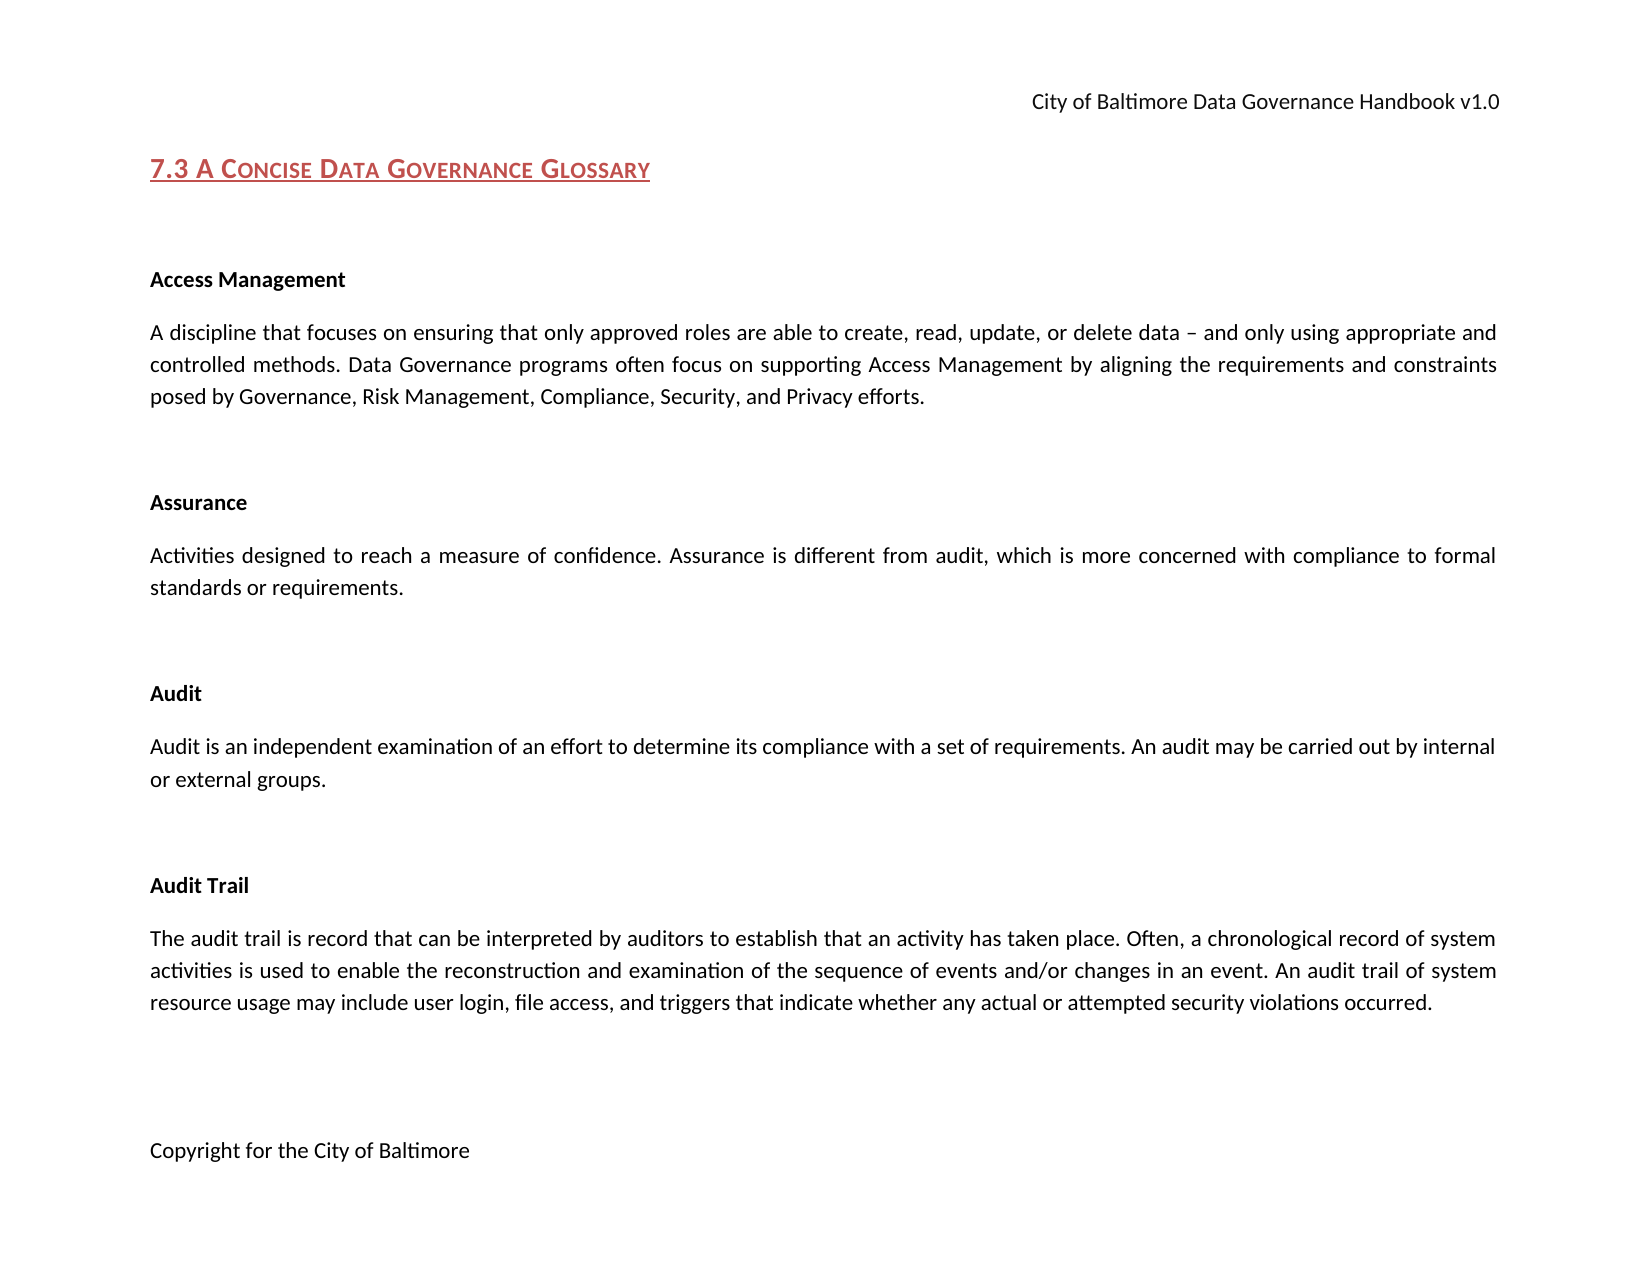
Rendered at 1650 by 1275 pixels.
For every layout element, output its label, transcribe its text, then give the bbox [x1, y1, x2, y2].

text The audit trail is record that can be interpreted by auditors to establish that an activity has taken place. Often, a chronological record of system activities is used to enable the reconstruction and examination of the sequence of events and/or changes in an event. An audit trail of system resource usage may include user login, file access, and triggers that indicate whether any actual or attempted security violations occurred. [150, 924, 1500, 1016]
text Assurance [150, 488, 1500, 516]
text Audit [150, 679, 1500, 707]
text Audit is an independent examination of an effort to determine its compliance with a set of requirements. An audit may be carried out by internal or external groups. [150, 732, 1500, 793]
text Audit Trail [150, 871, 1500, 899]
text 7.3 A Concise Data Governance Glossary [150, 150, 1500, 186]
text Activities designed to reach a measure of confidence. Assurance is different from audit, which is more concerned with compliance to formal standards or requirements. [150, 541, 1500, 601]
text A discipline that focuses on ensuring that only approved roles are able to create, read, update, or delete data – and only using appropriate and controlled methods. Data Governance programs often focus on supporting Access Management by aligning the requirements and constraints posed by Governance, Risk Management, Compliance, Security, and Privacy efforts. [150, 318, 1500, 410]
text Access Management [150, 265, 1500, 293]
